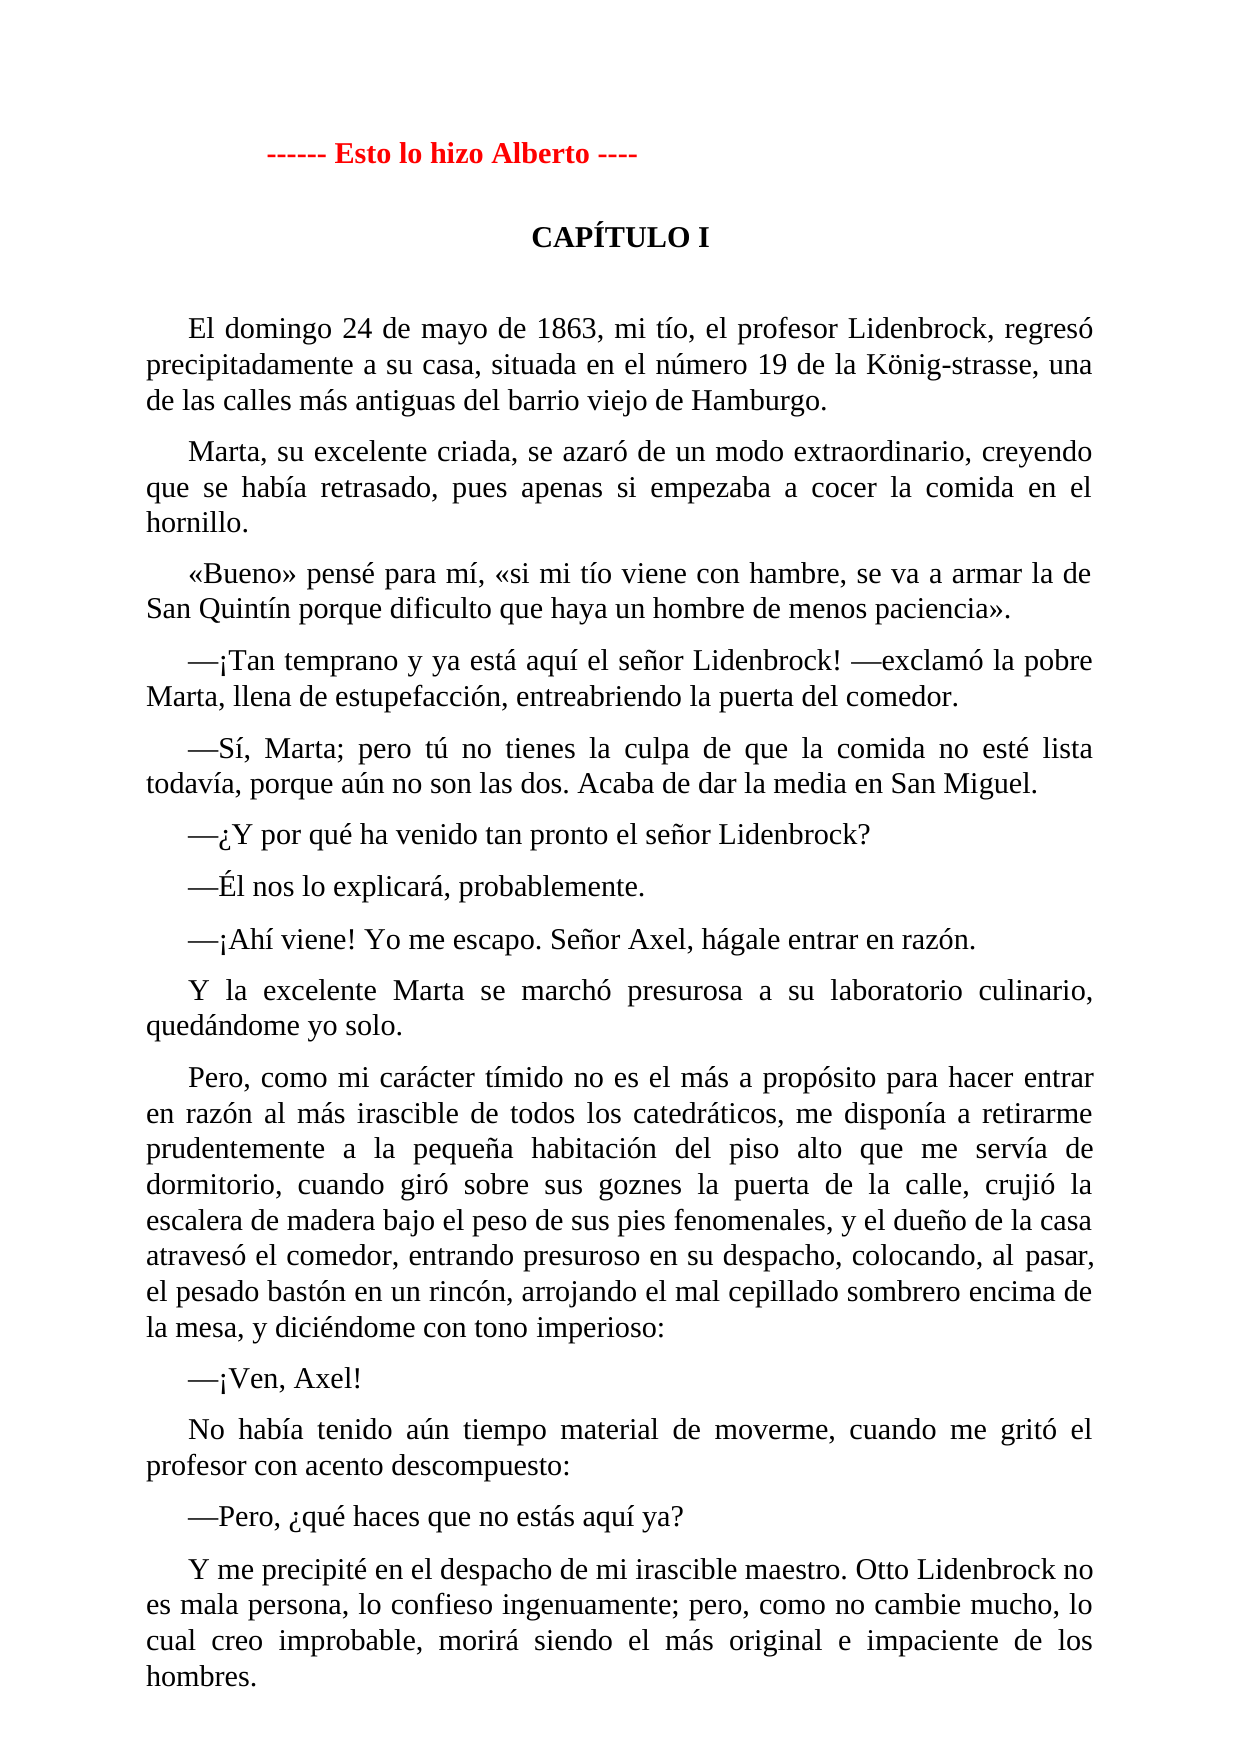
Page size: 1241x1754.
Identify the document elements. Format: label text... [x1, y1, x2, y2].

subtitle ------ Esto lo hizo Alberto ---- [266, 135, 974, 170]
text «Bueno» pensé para mí, «si mi tío viene con hambre, se va a armar la de San Quintín porque dificulto que haya un hombre de menos paciencia». [146, 555, 1093, 625]
text —¡Tan temprano y ya está aquí el señor Lidenbrock! —exclamó la pobre Marta, llena de estupefacción, entreabriendo la puerta del comedor. [146, 642, 1094, 713]
text —¿Y por qué ha venido tan pronto el señor Lidenbrock? [188, 816, 1107, 851]
text —Sí, Marta; pero tú no tienes la culpa de que la comida no esté lista todavía, porque aún no son las dos. Acaba de dar la media en San Miguel. [146, 730, 1094, 800]
text Pero, como mi carácter tímido no es el más a propósito para hacer entrar en razón al más irascible de todos los catedráticos, me disponía a retirarme prudentemente a la pequeña habitación del piso alto que me servía de dormitorio, cuando giró sobre sus goznes la puerta de la calle, crujió la escalera de madera bajo el peso de sus pies fenomenales, y el dueño de la casa atravesó el comedor, entrando presuroso en su despacho, colocando, al pasar, el pesado bastón en un rincón, arrojando el mal cepillado sombrero encima de la mesa, y diciéndome con tono imperioso: [146, 1059, 1095, 1343]
text El domingo 24 de mayo de 1863, mi tío, el profesor Lidenbrock, regresó precipitadamente a su casa, situada en el número 19 de la König-strasse, una de las calles más antiguas del barrio viejo de Hamburgo. [146, 310, 1094, 416]
text No había tenido aún tiempo material de moverme, cuando me gritó el profesor con acento descompuesto: [146, 1411, 1093, 1481]
text Y me precipité en el despacho de mi irascible maestro. Otto Lidenbrock no es mala persona, lo confieso ingenuamente; pero, como no cambie mucho, lo cual creo improbable, morirá siendo el más original e impaciente de los hombres. [146, 1551, 1094, 1692]
subtitle CAPÍTULO I [266, 219, 974, 254]
text —¡Ahí viene! Yo me escapo. Señor Axel, hágale entrar en razón. [188, 921, 1107, 956]
text —¡Ven, Axel! [188, 1360, 1107, 1395]
text —Él nos lo explicará, probablemente. [188, 868, 1107, 903]
text —Pero, ¿qué haces que no estás aquí ya? [188, 1498, 1107, 1533]
text Marta, su excelente criada, se azaró de un modo extraordinario, creyendo que se había retrasado, pues apenas si empezaba a cocer la comida en el hornillo. [146, 433, 1094, 539]
text Y la excelente Marta se marchó presurosa a su laboratorio culinario, quedándome yo solo. [146, 972, 1094, 1042]
